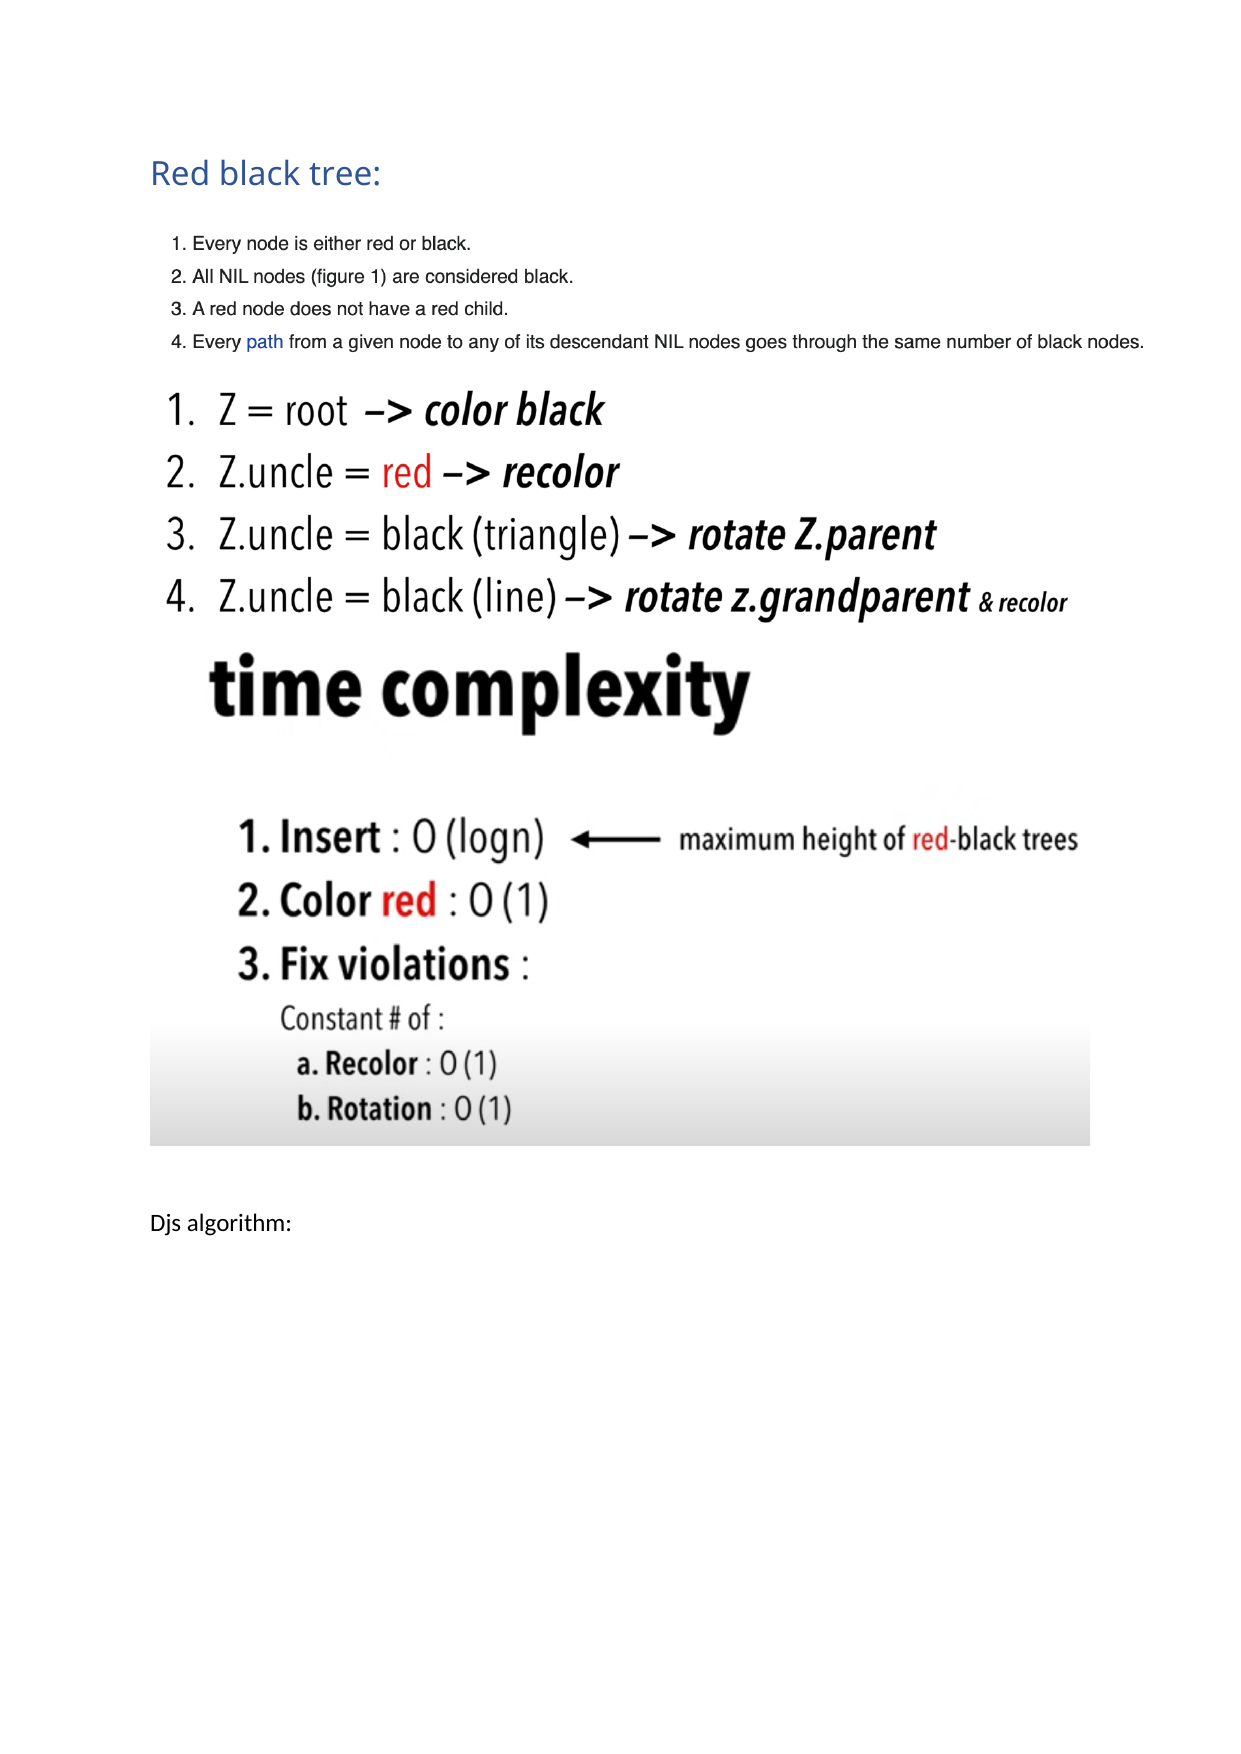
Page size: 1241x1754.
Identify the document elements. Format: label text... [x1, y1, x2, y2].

subtitle Red black tree: [150, 150, 1090, 195]
picture [150, 220, 1181, 1146]
text Djs algorithm: [150, 1207, 1090, 1237]
